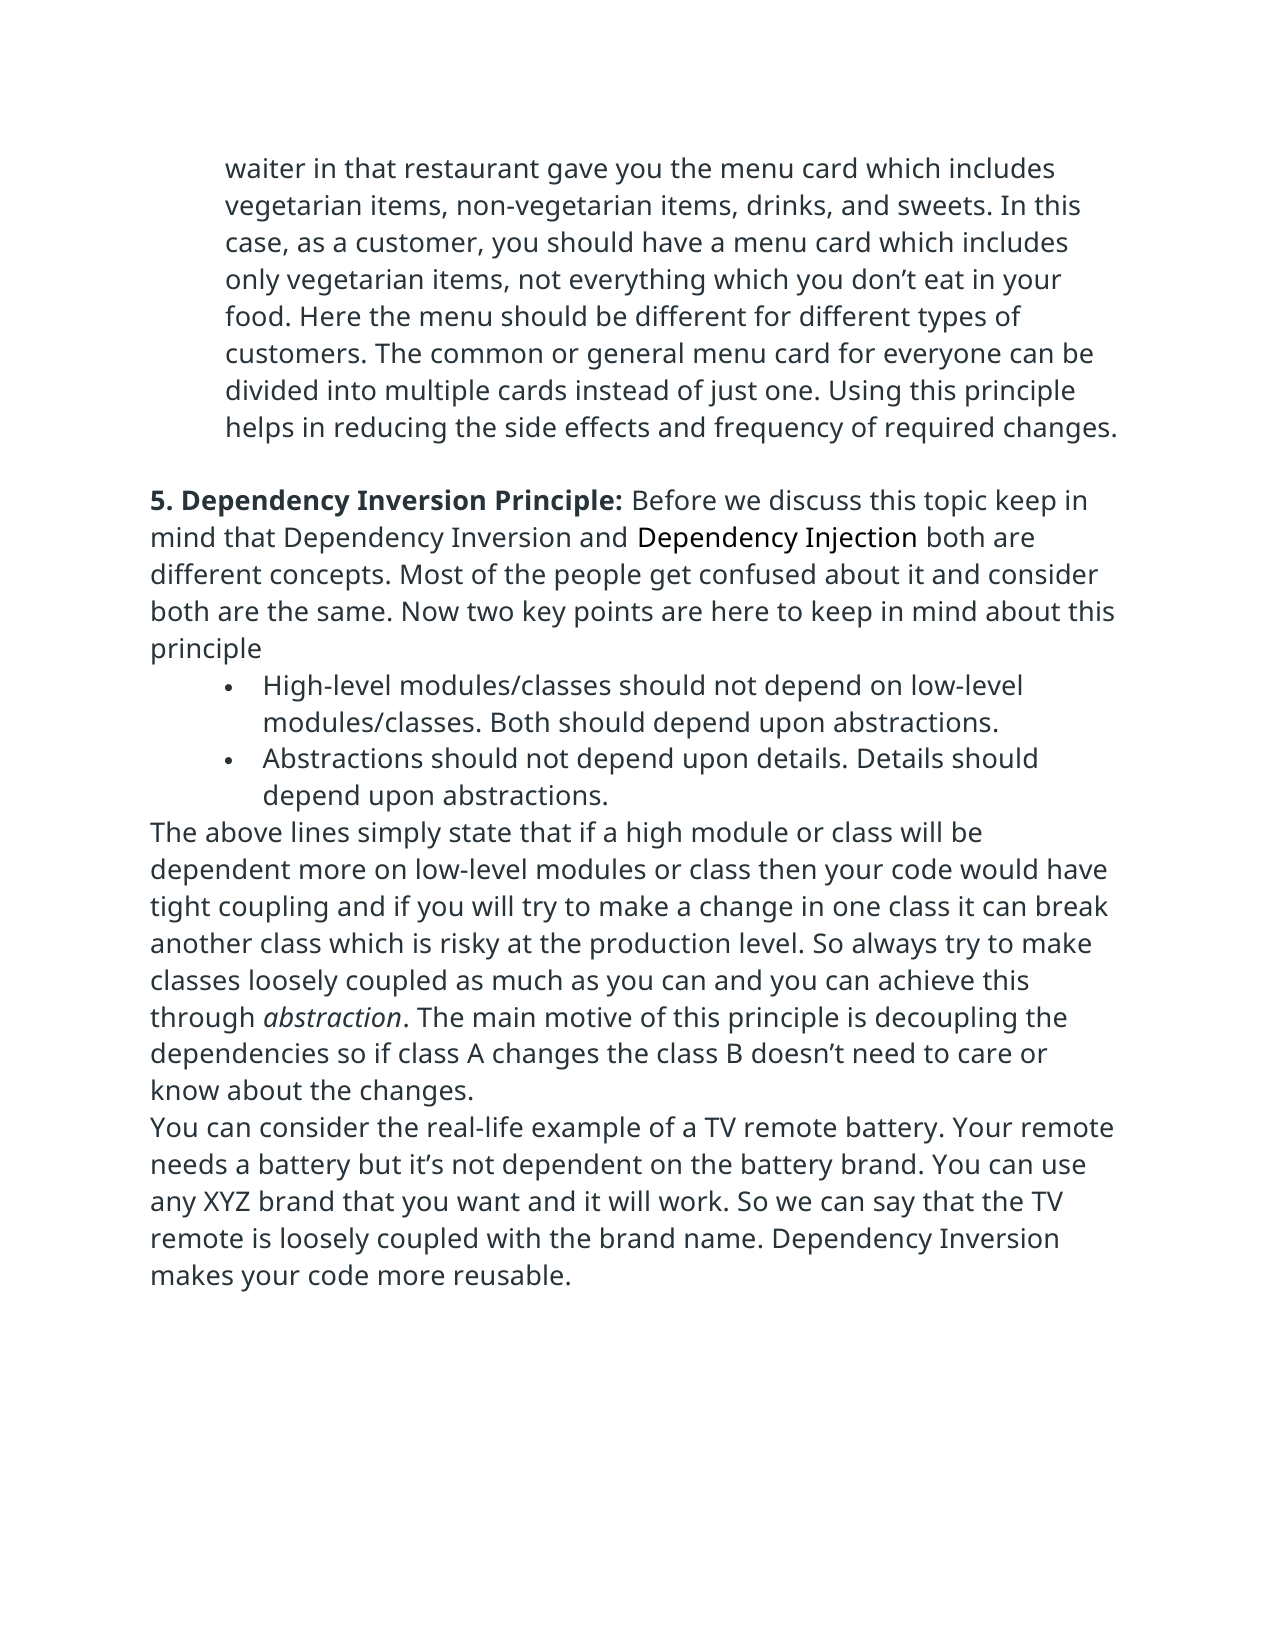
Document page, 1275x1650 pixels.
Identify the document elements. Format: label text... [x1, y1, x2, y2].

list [187, 150, 1125, 445]
list High-level modules/classes should not depend on low-level modules/classes. Both should depend upon abstractions. [225, 666, 1125, 740]
text The above lines simply state that if a high module or class will be dependent more on low-level modules or class then your code would have tight coupling and if you will try to make a change in one class it can break another class which is risky at the production level. So always try to make classes loosely coupled as much as you can and you can achieve this through abstraction. The main motive of this principle is decoupling the dependencies so if class A changes the class B doesn’t need to care or know about the changes. You can consider the real-life example of a TV remote battery. Your remote needs a battery but it’s not dependent on the battery brand. You can use any XYZ brand that you want and it will work. So we can say that the TV remote is loosely coupled with the brand name. Dependency Inversion makes your code more reusable. [150, 814, 1125, 1293]
text 5. Dependency Inversion Principle: Before we discuss this topic keep in mind that Dependency Inversion and Dependency Injection both are different concepts. Most of the people get confused about it and consider both are the same. Now two key points are here to keep in mind about this principle [150, 482, 1125, 666]
list Abstractions should not depend upon details. Details should depend upon abstractions. [225, 740, 1125, 814]
